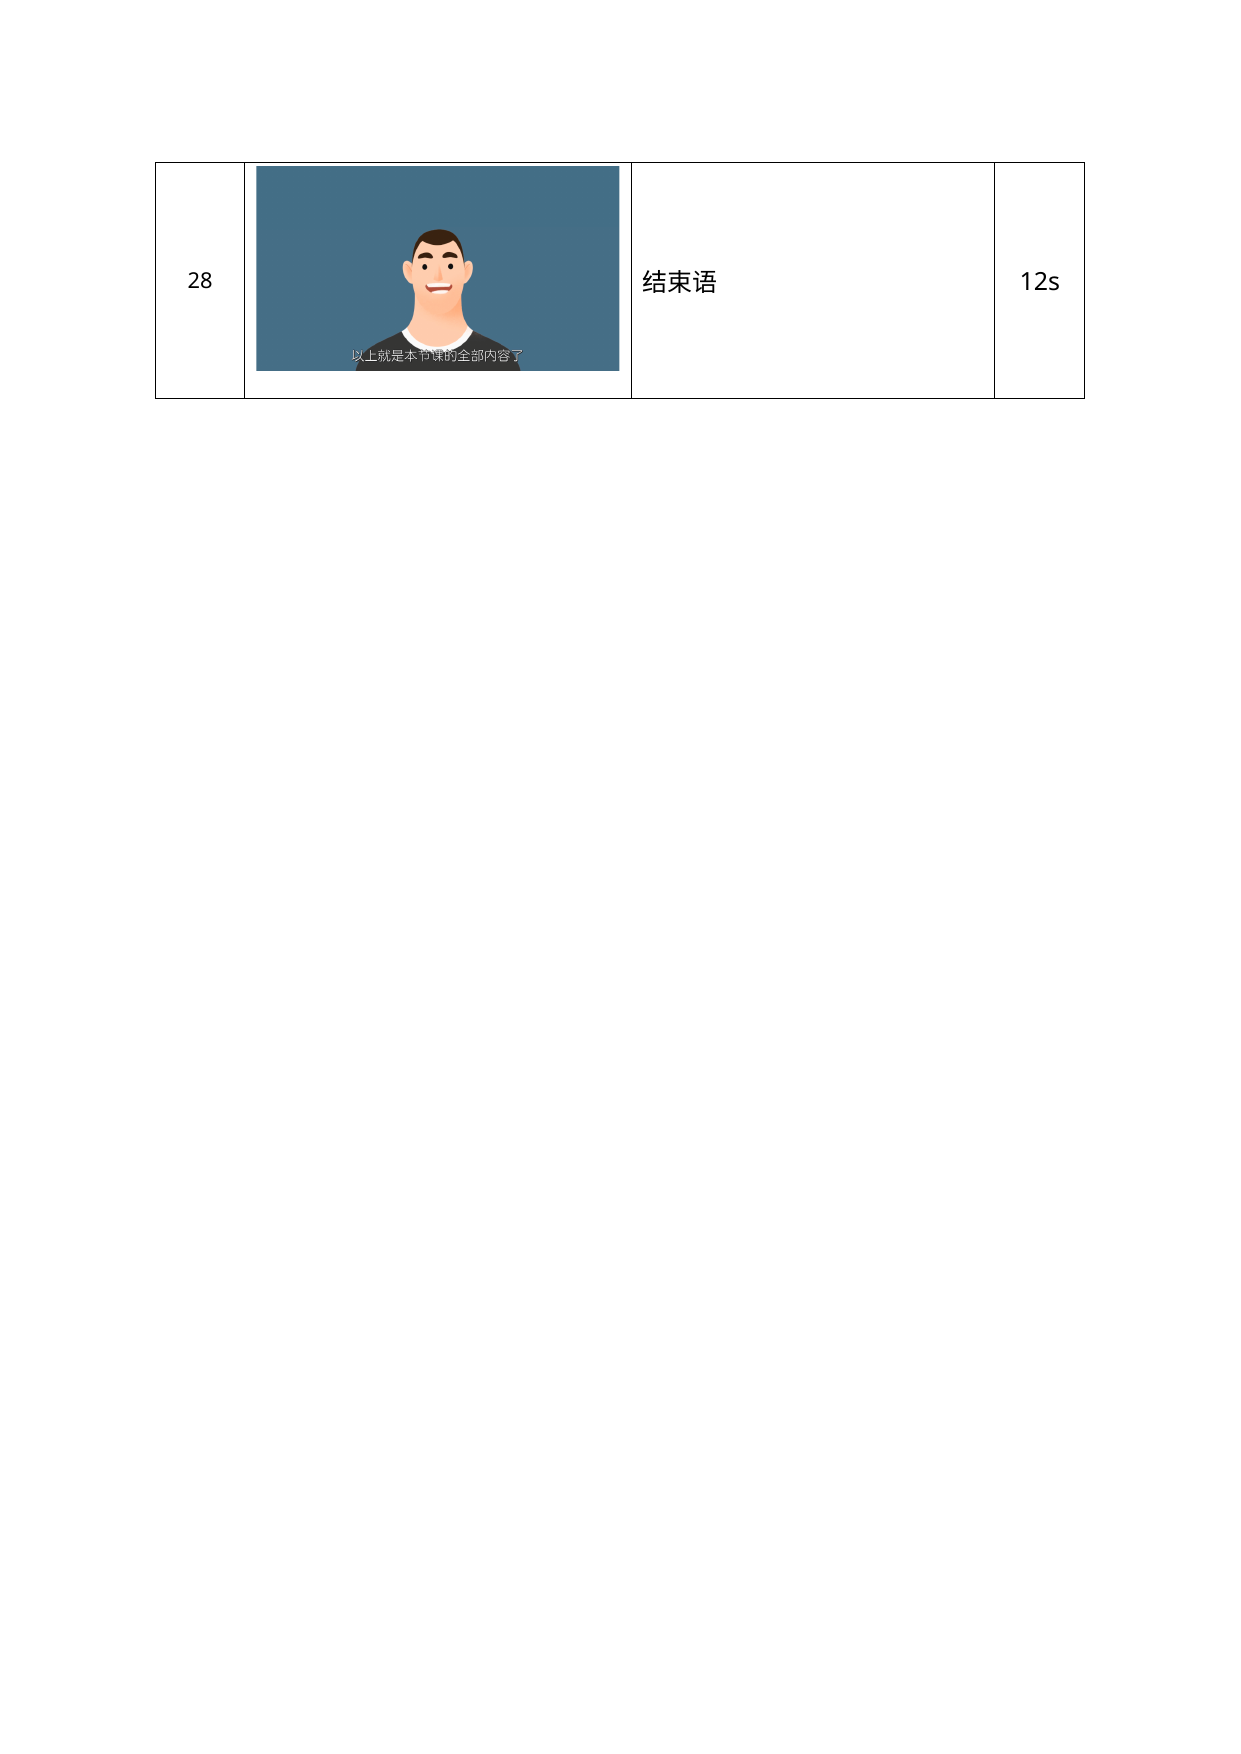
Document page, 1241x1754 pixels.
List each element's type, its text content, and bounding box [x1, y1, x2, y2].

table_cell 12s [995, 163, 1084, 397]
table_cell 结束语 [632, 163, 994, 397]
table_cell [245, 163, 631, 397]
picture [256, 166, 620, 371]
table_cell 28 [156, 163, 244, 397]
